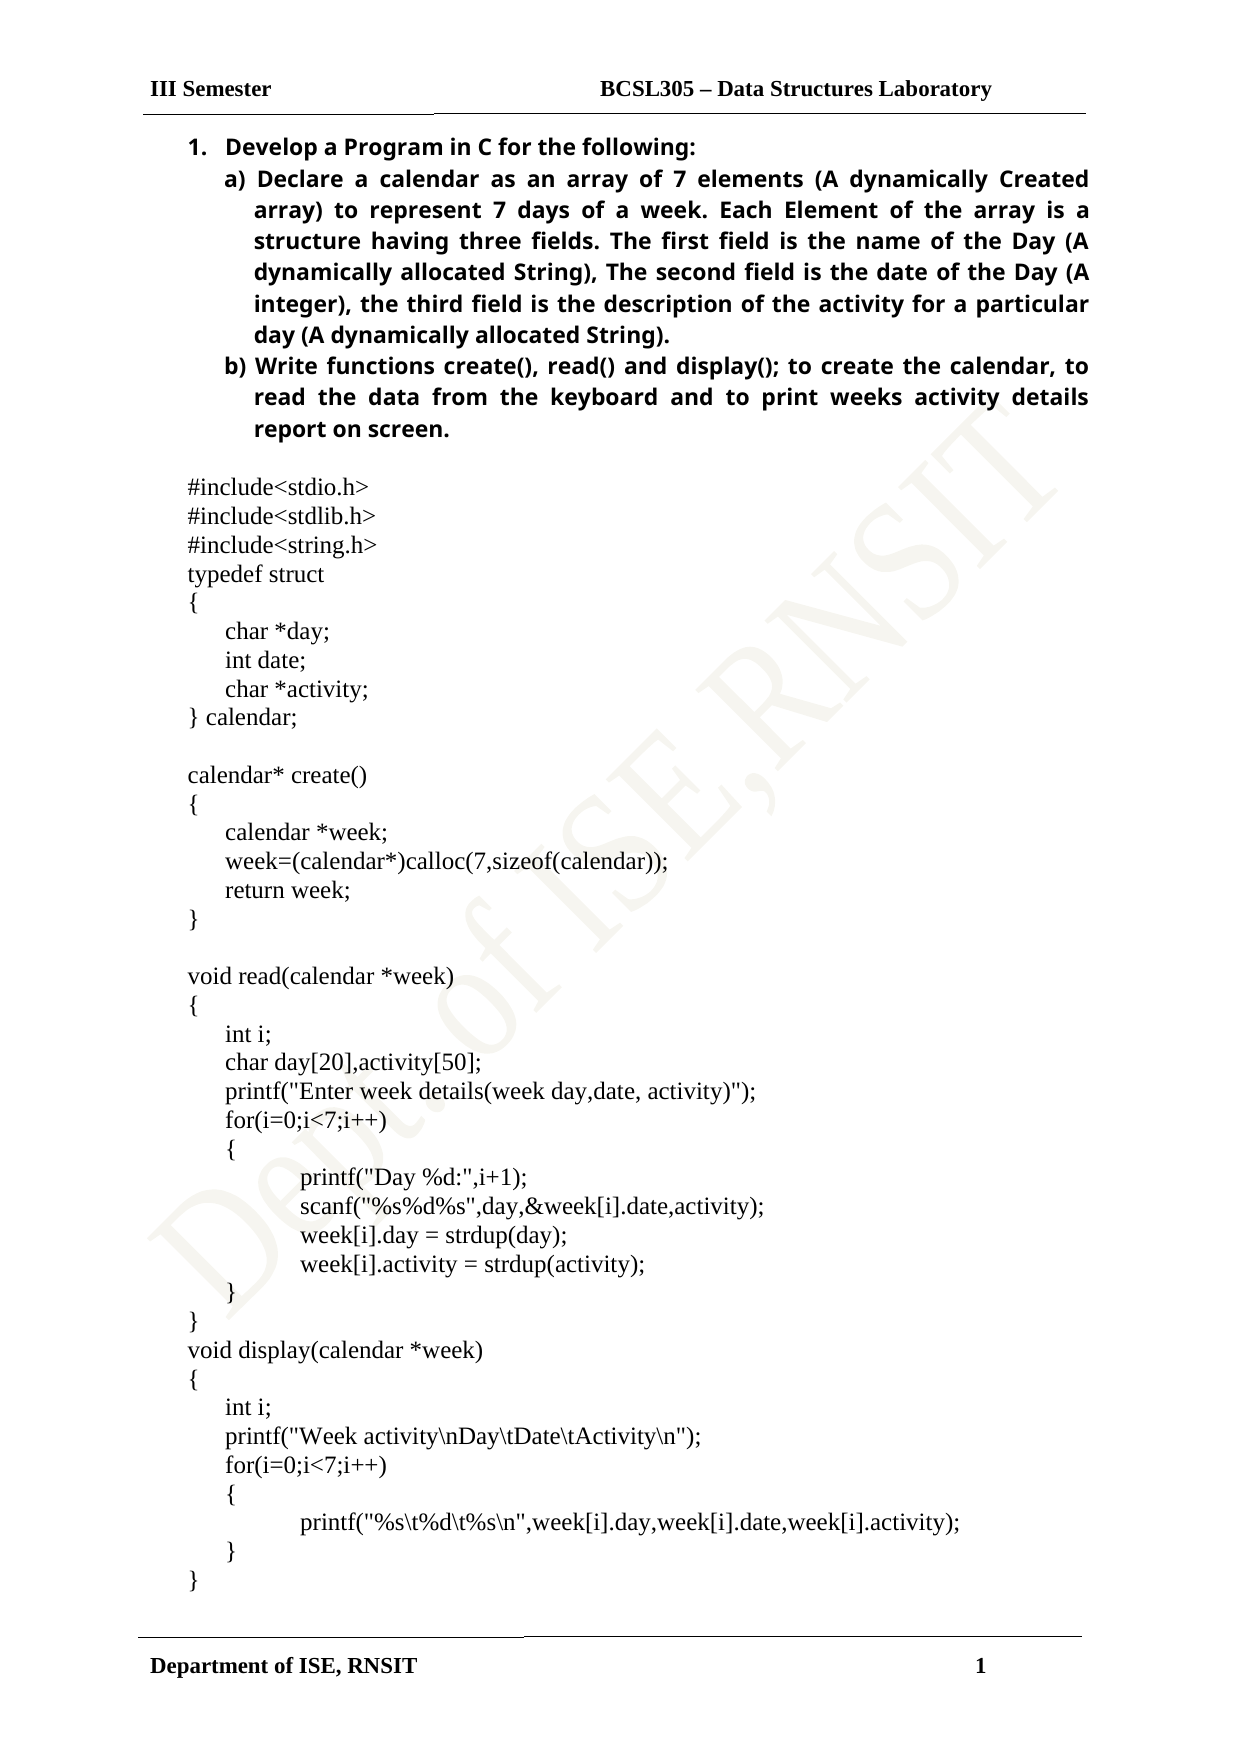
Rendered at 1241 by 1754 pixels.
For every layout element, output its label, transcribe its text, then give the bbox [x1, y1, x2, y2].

text for(i=0;i<7;i++) [187, 1450, 1090, 1479]
text calendar* create() [187, 760, 1090, 789]
text #include<string.h> [187, 530, 1090, 559]
text } calendar; [187, 702, 1090, 731]
text } [187, 1306, 1090, 1335]
list Develop a Program in C for the following: [187, 131, 1090, 162]
text } [187, 904, 1090, 932]
text printf("%s\t%d\t%s\n",week[i].day,week[i].date,week[i].activity); [187, 1507, 1090, 1536]
text } [187, 1565, 1090, 1594]
text printf("Day %d:",i+1); [187, 1162, 1090, 1191]
text } [187, 1277, 1090, 1306]
text { [187, 1364, 1090, 1392]
text printf("Enter week details(week day,date, activity)"); [187, 1076, 1090, 1105]
text for(i=0;i<7;i++) [187, 1105, 1090, 1134]
text { [187, 1479, 1090, 1507]
text char *activity; [187, 674, 1090, 702]
text int i; [187, 1019, 1090, 1047]
text { [187, 1134, 1090, 1162]
text calendar *week; [187, 817, 1090, 846]
text } [187, 1536, 1090, 1565]
text { [187, 789, 1090, 817]
text #include<stdio.h> [187, 472, 1090, 501]
text typedef struct [187, 559, 1090, 587]
text { [187, 990, 1090, 1019]
text void read(calendar *week) [187, 961, 1090, 990]
text char *day; [187, 616, 1090, 645]
text week[i].activity = strdup(activity); [187, 1249, 1090, 1277]
text return week; [187, 875, 1090, 904]
list b) Write functions create(), read() and display(); to create the calendar, to read the data from the keyboard and to print weeks activity details report on screen. [224, 350, 1090, 444]
text week=(calendar*)calloc(7,sizeof(calendar)); [187, 846, 1090, 875]
text week[i].day = strdup(day); [187, 1220, 1090, 1249]
text char day[20],activity[50]; [187, 1047, 1090, 1076]
text void display(calendar *week) [187, 1335, 1090, 1364]
text #include<stdlib.h> [187, 501, 1090, 530]
list a) Declare a calendar as an array of 7 elements (A dynamically Created array) to represent 7 days of a week. Each Element of the array is a structure having three fields. The first field is the name of the Day (A dynamically allocated String), The second field is the date of the Day (A integer), the third field is the description of the activity for a particular day (A dynamically allocated String). [224, 162, 1090, 350]
text int i; [187, 1392, 1090, 1421]
text { [187, 587, 1090, 616]
text scanf("%s%d%s",day,&week[i].date,activity); [187, 1191, 1090, 1220]
text int date; [187, 645, 1090, 674]
text printf("Week activity\nDay\tDate\tActivity\n"); [187, 1421, 1090, 1450]
